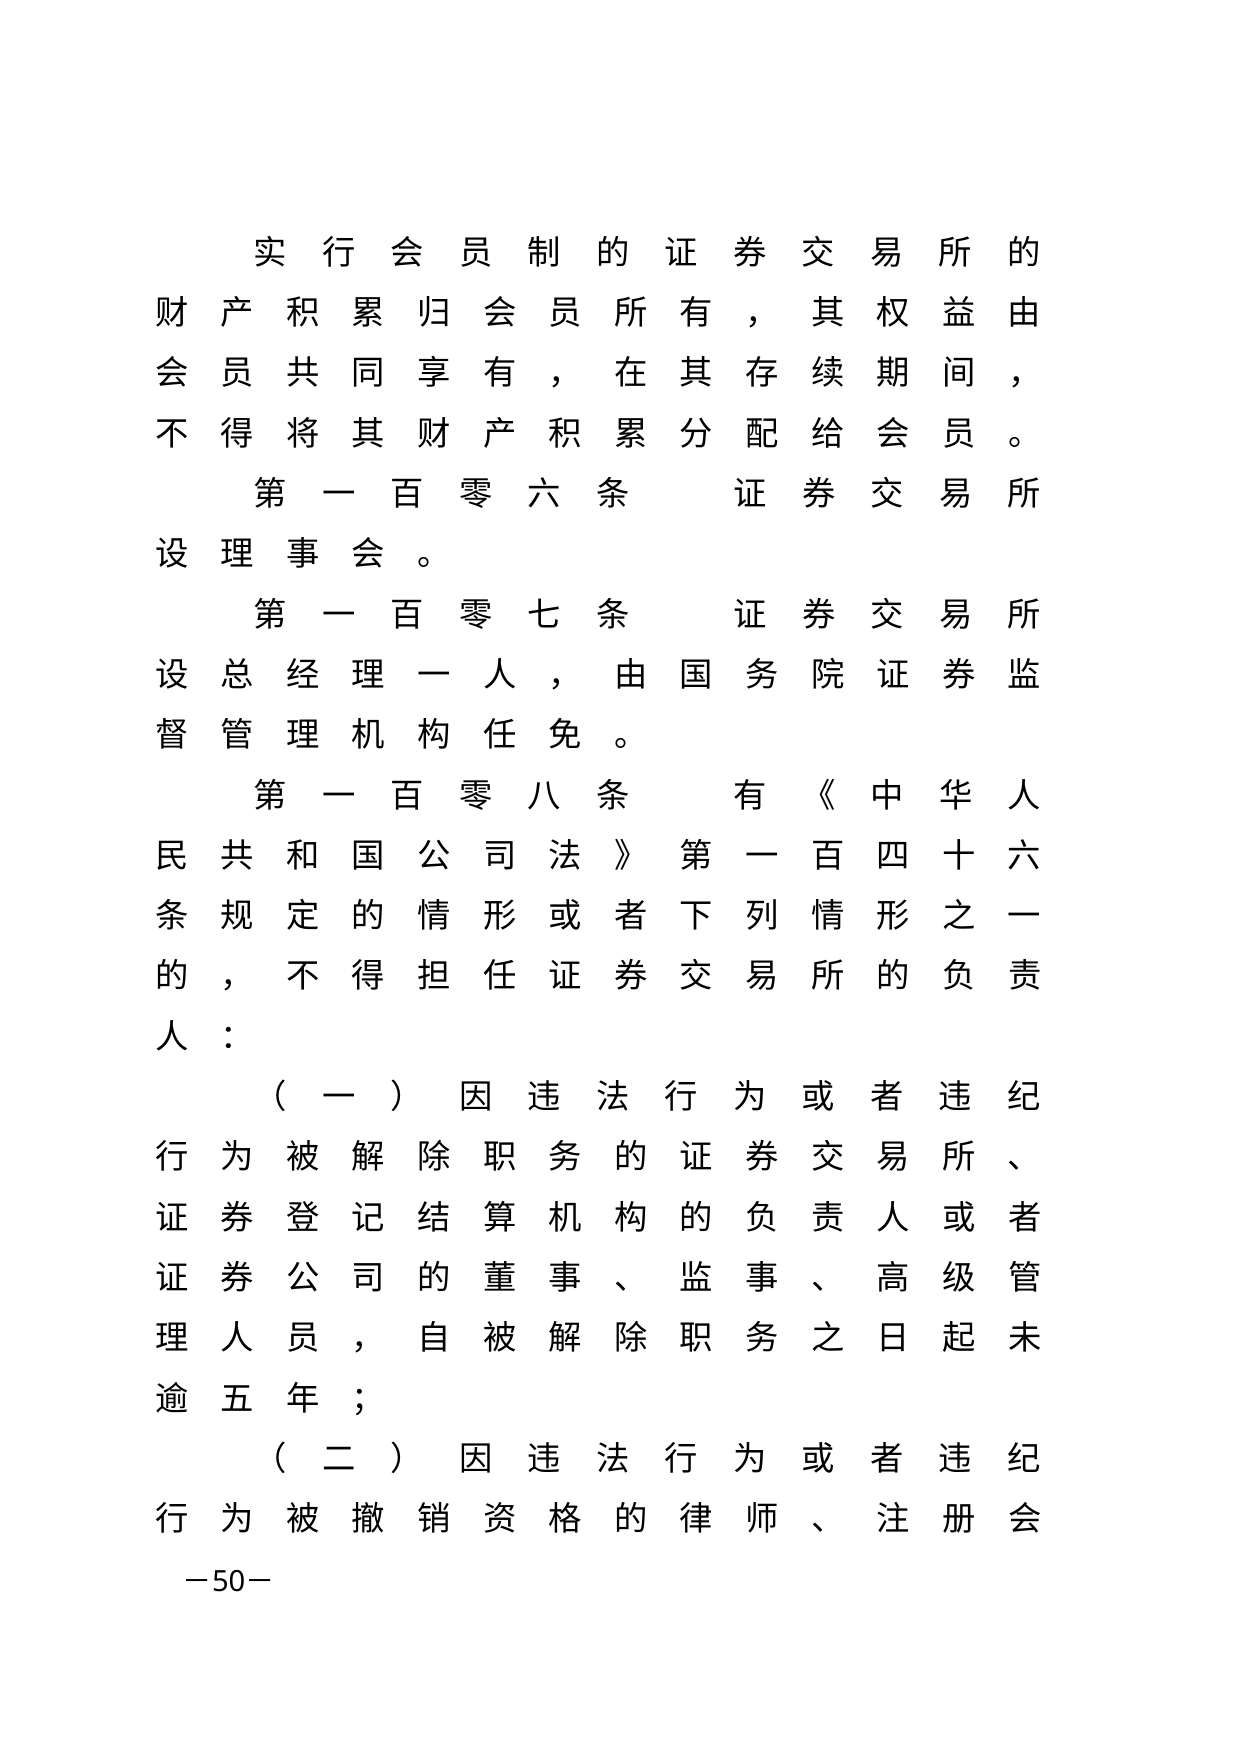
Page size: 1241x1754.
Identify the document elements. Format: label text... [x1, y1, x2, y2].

text （二）因违法行为或者违纪行为被撤销资格的律师、注册会计师或者投资咨询机构、财务顾问机构、资信评级机构、资产评估机构、验证机构的专业人员，自被撤销资格之日起未逾五年。 [155, 1426, 1073, 1546]
text 第一百零八条 有《中华人民共和国公司法》第一百四十六条规定的情形或者下列情形之一的，不得担任证券交易所的负责人： [155, 762, 1073, 1064]
text （一）因违法行为或者违纪行为被解除职务的证券交易所、证券登记结算机构的负责人或者证券公司的董事、监事、高级管理人员，自被解除职务之日起未逾五年； [155, 1064, 1073, 1426]
text 第一百零七条 证券交易所设总经理一人，由国务院证券监督管理机构任免。 [155, 581, 1073, 762]
text 实行会员制的证券交易所的财产积累归会员所有，其权益由会员共同享有，在其存续期间，不得将其财产积累分配给会员。 [155, 219, 1073, 461]
text 第一百零六条 证券交易所设理事会。 [155, 461, 1073, 581]
